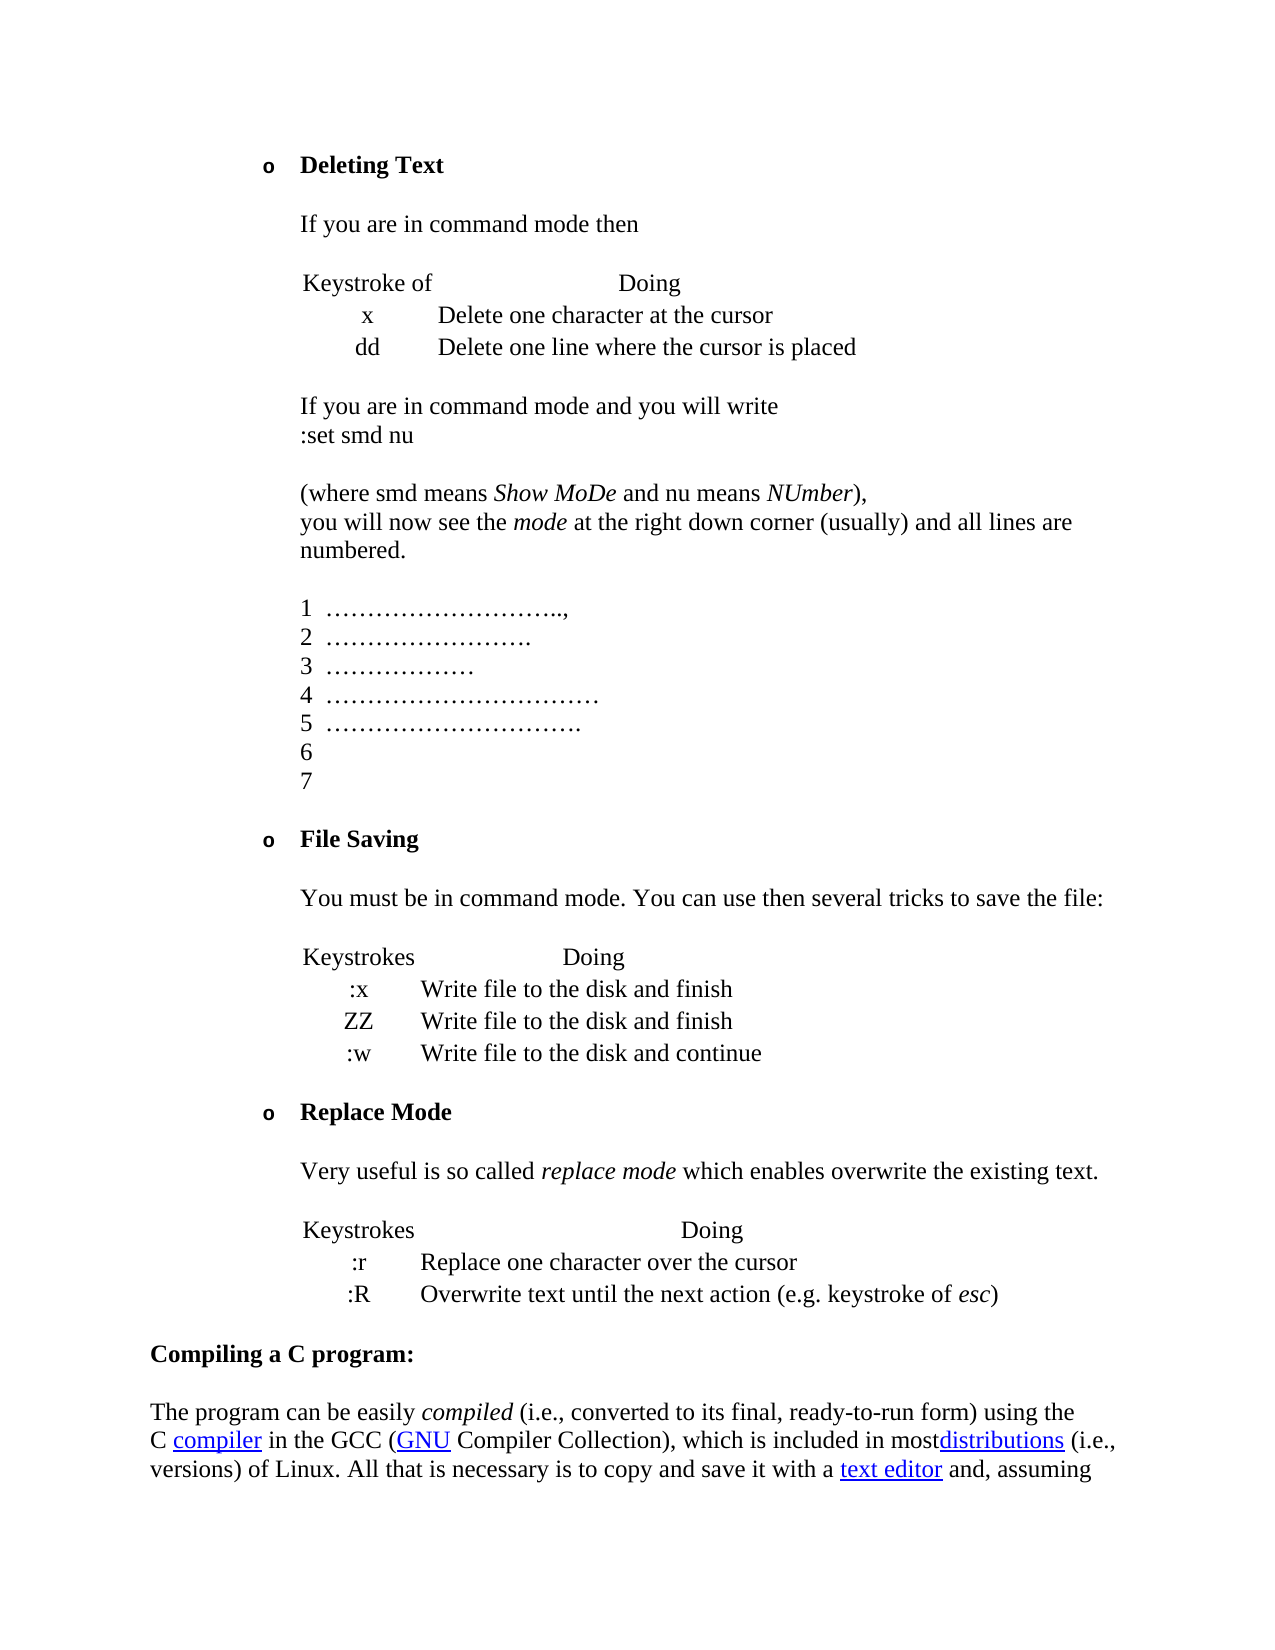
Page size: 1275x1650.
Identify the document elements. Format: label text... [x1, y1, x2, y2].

table_cell Delete one character at the cursor [436, 299, 863, 330]
text 1 ……………………….., [300, 593, 1125, 622]
text 3 ……………… [300, 651, 1125, 680]
text Compiling a C program: [150, 1339, 1125, 1367]
text 2 ……………………. [300, 622, 1125, 651]
table_cell dd [299, 330, 436, 362]
table_cell Delete one line where the cursor is placed [436, 330, 863, 362]
text Very useful is so called replace mode which enables overwrite the existing text. [300, 1156, 1125, 1185]
table_header Doing [419, 1214, 1005, 1246]
table_cell :w [299, 1036, 419, 1068]
list Replace Mode [262, 1097, 1125, 1127]
table_cell Write file to the disk and continue [419, 1036, 768, 1068]
text 5 …………………………. [300, 708, 1125, 737]
table_cell Write file to the disk and finish [419, 1004, 768, 1036]
table_cell :r [299, 1246, 419, 1278]
table_cell ZZ [299, 1004, 419, 1036]
text :set smd nu [300, 420, 1125, 449]
table_header Keystrokes [299, 1214, 419, 1246]
table_header Doing [419, 941, 768, 972]
text If you are in command mode then [300, 209, 1125, 237]
table_cell :x [299, 973, 419, 1004]
text 4 …………………………… [300, 680, 1125, 708]
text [150, 1397, 1125, 1483]
table_cell Overwrite text until the next action (e.g. keystroke of esc) [419, 1278, 1005, 1309]
table_cell x [299, 299, 436, 330]
text 7 [300, 766, 1125, 795]
text (where smd means Show MoDe and nu means NUmber), you will now see the mode at the right down corner (usually) and all lines are numbered. [300, 478, 1125, 564]
text If you are in command mode and you will write [300, 391, 1125, 420]
list File Saving [262, 824, 1125, 853]
table_header Keystroke of [299, 267, 436, 298]
text You must be in command mode. You can use then several tricks to save the file: [300, 883, 1125, 911]
table_cell Write file to the disk and finish [419, 973, 768, 1004]
table_cell Replace one character over the cursor [419, 1246, 1005, 1278]
text 6 [300, 737, 1125, 766]
table_header Keystrokes [299, 941, 419, 972]
list Deleting Text [262, 150, 1125, 179]
table_cell :R [299, 1278, 419, 1309]
table_header Doing [436, 267, 863, 298]
